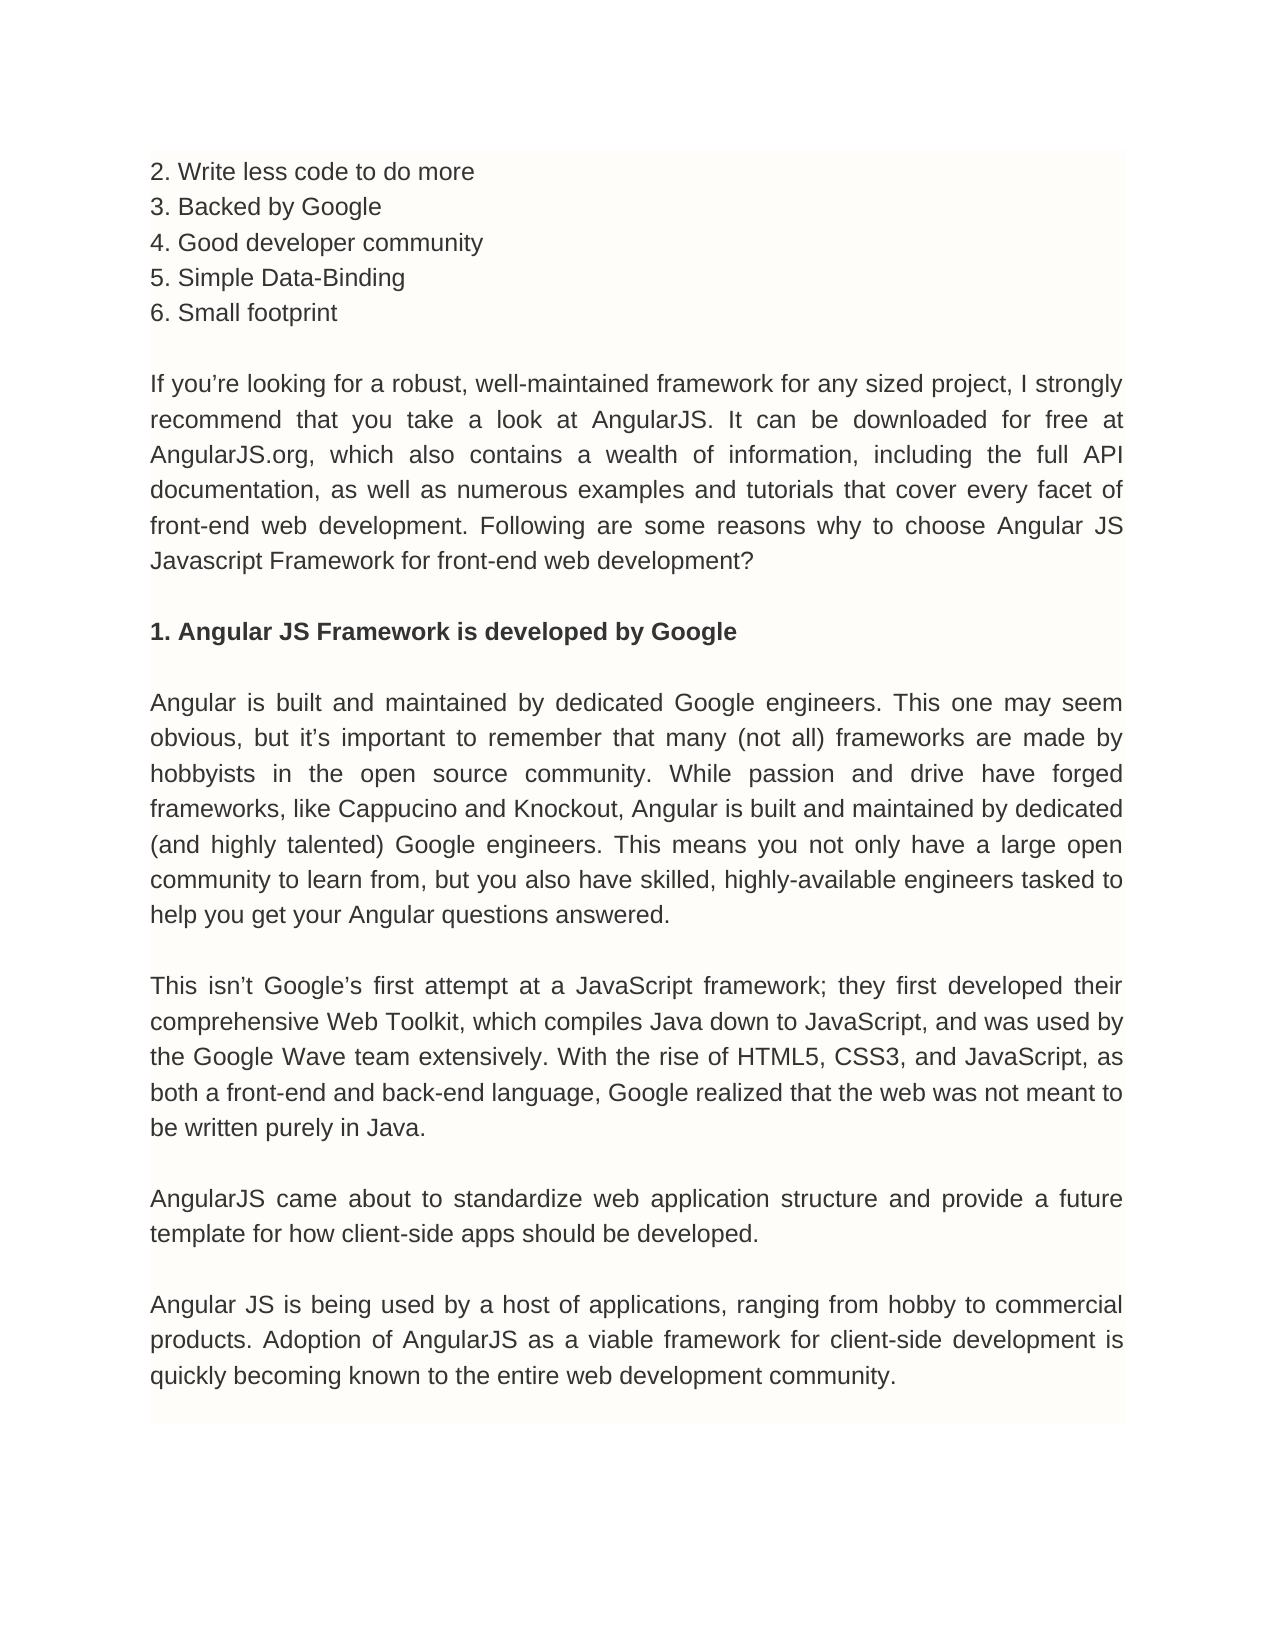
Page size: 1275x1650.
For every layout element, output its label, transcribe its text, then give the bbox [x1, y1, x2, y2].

text 5. Simple Data-Binding [150, 256, 1125, 292]
text 2. Write less code to do more [150, 150, 1125, 185]
text If you’re looking for a robust, well-maintained framework for any sized project, I strongly recommend that you take a look at AngularJS. It can be downloaded for free at AngularJS.org, which also contains a wealth of information, including the full API documentation, as well as numerous examples and tutorials that cover every facet of front-end web development. Following are some reasons why to choose Angular JS Javascript Framework for front-end web development? [150, 362, 1125, 575]
text AngularJS came about to standardize web application structure and provide a future template for how client-side apps should be developed. [150, 1177, 1125, 1248]
text This isn’t Google’s first attempt at a JavaScript framework; they first developed their comprehensive Web Toolkit, which compiles Java down to JavaScript, and was used by the Google Wave team extensively. With the rise of HTML5, CSS3, and JavaScript, as both a front-end and back-end language, Google realized that the web was not meant to be written purely in Java. [150, 964, 1125, 1142]
text Angular JS is being used by a host of applications, ranging from hobby to commercial products. Adoption of AngularJS as a viable framework for client-side development is quickly becoming known to the entire web development community. [150, 1283, 1125, 1389]
text 1. Angular JS Framework is developed by Google [150, 610, 1125, 646]
text 4. Good developer community [150, 221, 1125, 256]
text 3. Backed by Google [150, 185, 1125, 221]
text Angular is built and maintained by dedicated Google engineers. This one may seem obvious, but it’s important to remember that many (not all) frameworks are made by hobbyists in the open source community. While passion and drive have forged frameworks, like Cappucino and Knockout, Angular is built and maintained by dedicated (and highly talented) Google engineers. This means you not only have a large open community to learn from, but you also have skilled, highly-available engineers tasked to help you get your Angular questions answered. [150, 681, 1125, 929]
text 6. Small footprint [150, 292, 1125, 327]
